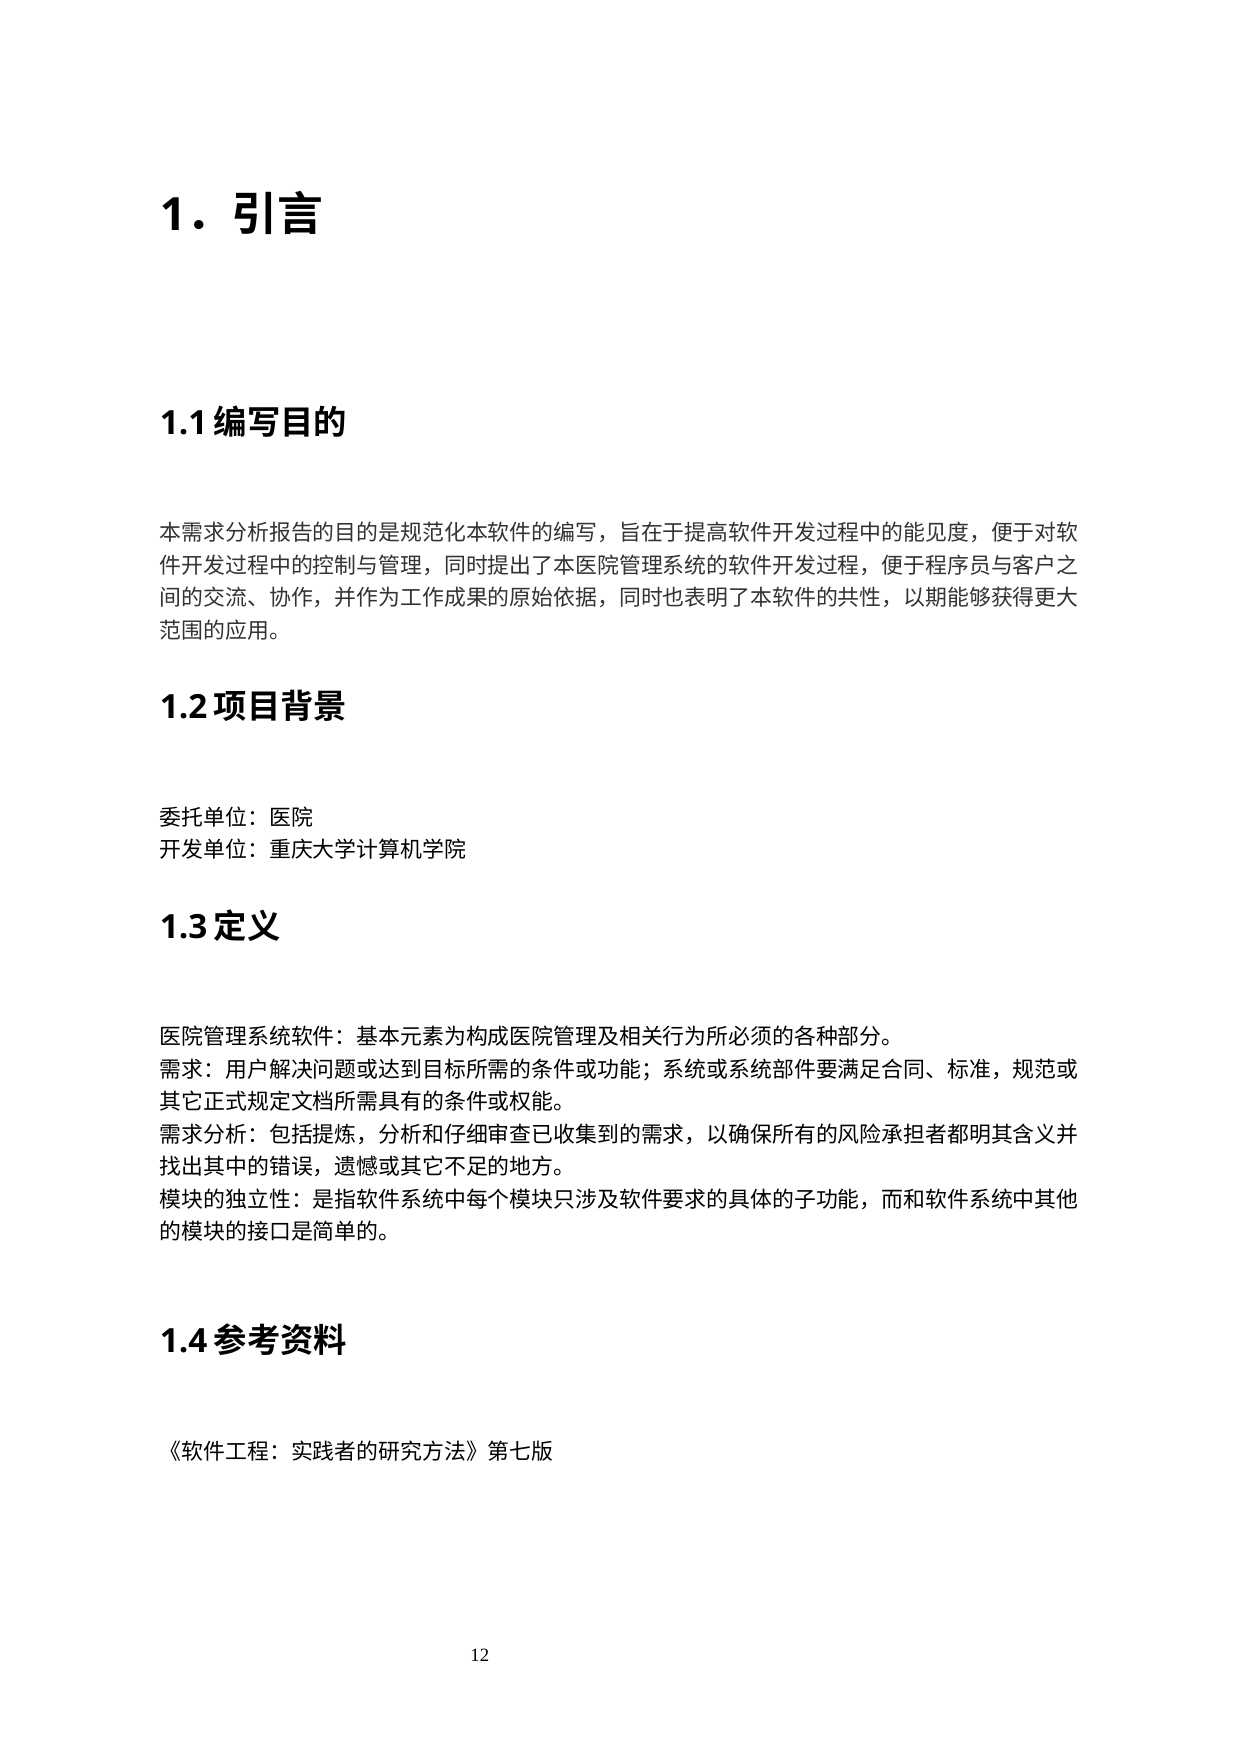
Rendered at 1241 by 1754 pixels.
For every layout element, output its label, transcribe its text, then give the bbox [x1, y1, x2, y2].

text 需求：用户解决问题或达到目标所需的条件或功能；系统或系统部件要满足合同、标准，规范或其它正式规定文档所需具有的条件或权能。 [159, 1051, 1081, 1116]
subtitle 1.2项目背景 [159, 672, 1081, 737]
text 需求分析：包括提炼，分析和仔细审查已收集到的需求，以确保所有的风险承担者都明其含义并找出其中的错误，遗憾或其它不足的地方。 [159, 1116, 1081, 1181]
text 模块的独立性：是指软件系统中每个模块只涉及软件要求的具体的子功能，而和软件系统中其他的模块的接口是简单的。 [159, 1181, 1081, 1246]
subtitle 1.3定义 [159, 892, 1081, 957]
text 《软件工程：实践者的研究方法》第七版 [159, 1433, 1081, 1466]
subtitle 1．引言 [159, 162, 1081, 259]
text 委托单位：医院 [159, 799, 1081, 832]
text 本需求分析报告的目的是规范化本软件的编写，旨在于提高软件开发过程中的能见度，便于对软件开发过程中的控制与管理，同时提出了本医院管理系统的软件开发过程，便于程序员与客户之间的交流、协作，并作为工作成果的原始依据，同时也表明了本软件的共性，以期能够获得更大范围的应用。 [159, 515, 1081, 645]
text 医院管理系统软件：基本元素为构成医院管理及相关行为所必须的各种部分。 [159, 1019, 1081, 1051]
subtitle 1.1编写目的 [159, 388, 1081, 453]
text 开发单位：重庆大学计算机学院 [159, 832, 1081, 864]
subtitle 1.4参考资料 [159, 1306, 1081, 1371]
